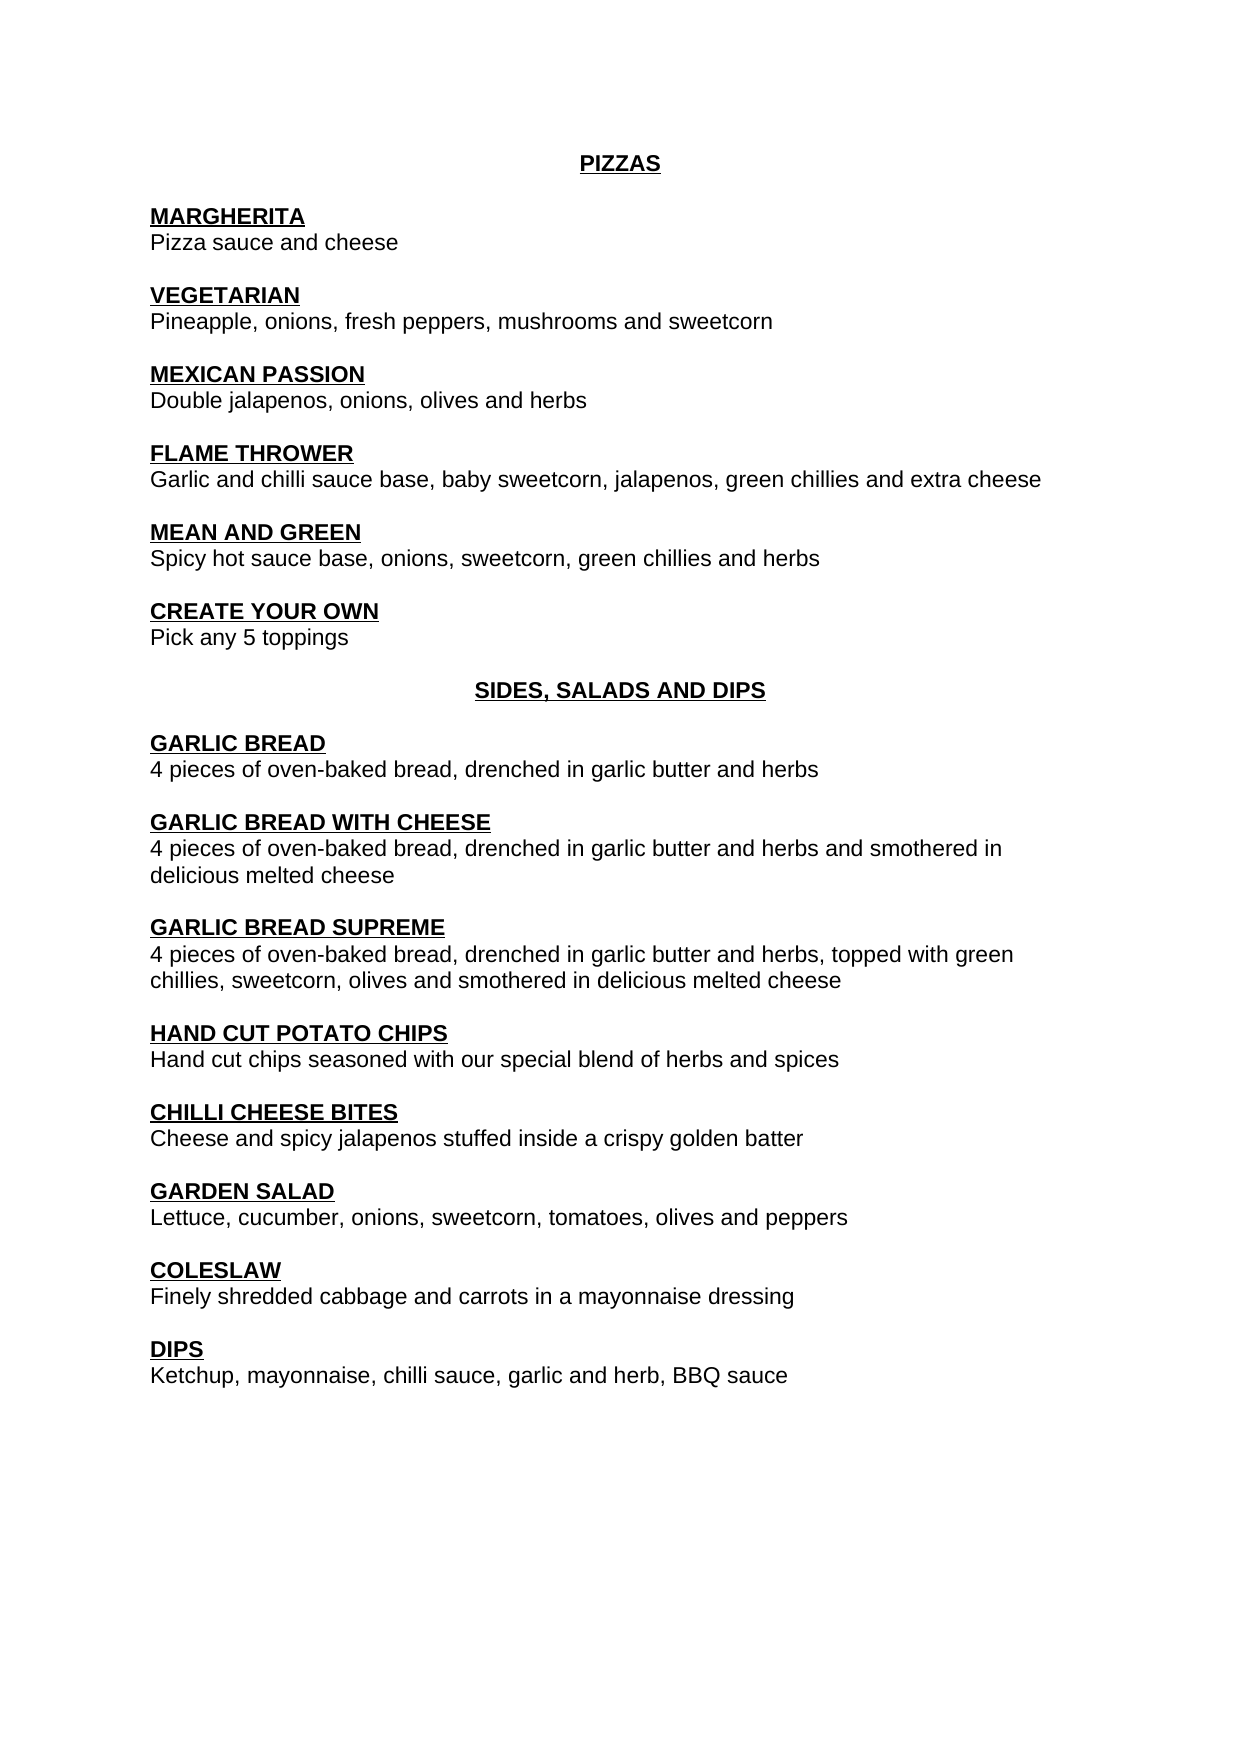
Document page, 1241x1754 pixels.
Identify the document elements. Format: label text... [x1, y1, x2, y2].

text GARLIC BREAD SUPREME [150, 914, 1090, 941]
text DIPS [150, 1336, 1090, 1362]
text GARLIC BREAD WITH CHEESE [150, 809, 1090, 835]
text 4 pieces of oven-baked bread, drenched in garlic butter and herbs, topped with green chillies, sweetcorn, olives and smothered in delicious melted cheese [150, 941, 1090, 993]
text MEAN AND GREEN [150, 519, 1090, 545]
text Spicy hot sauce base, onions, sweetcorn, green chillies and herbs [150, 545, 1090, 572]
text Lettuce, cucumber, onions, sweetcorn, tomatoes, olives and peppers [150, 1204, 1090, 1231]
text 4 pieces of oven-baked bread, drenched in garlic butter and herbs and smothered in delicious melted cheese [150, 835, 1090, 888]
text Finely shredded cabbage and carrots in a mayonnaise dressing [150, 1283, 1090, 1309]
text PIZZAS [150, 150, 1090, 176]
text SIDES, SALADS AND DIPS [150, 677, 1090, 703]
text CREATE YOUR OWN [150, 598, 1090, 624]
text Ketchup, mayonnaise, chilli sauce, garlic and herb, BBQ sauce [150, 1362, 1090, 1389]
text Double jalapenos, onions, olives and herbs [150, 387, 1090, 413]
text Cheese and spicy jalapenos stuffed inside a crispy golden batter [150, 1125, 1090, 1151]
text GARLIC BREAD [150, 730, 1090, 756]
text FLAME THROWER [150, 440, 1090, 466]
text MEXICAN PASSION [150, 361, 1090, 387]
text GARDEN SALAD [150, 1178, 1090, 1204]
text CHILLI CHEESE BITES [150, 1099, 1090, 1125]
text Hand cut chips seasoned with our special blend of herbs and spices [150, 1046, 1090, 1072]
text Garlic and chilli sauce base, baby sweetcorn, jalapenos, green chillies and extra cheese [150, 466, 1090, 493]
text Pizza sauce and cheese [150, 229, 1090, 255]
text Pick any 5 toppings [150, 624, 1090, 651]
text COLESLAW [150, 1257, 1090, 1283]
text Pineapple, onions, fresh peppers, mushrooms and sweetcorn [150, 308, 1090, 334]
text VEGETARIAN [150, 282, 1090, 308]
text MARGHERITA [150, 203, 1090, 229]
text HAND CUT POTATO CHIPS [150, 1020, 1090, 1046]
text 4 pieces of oven-baked bread, drenched in garlic butter and herbs [150, 756, 1090, 782]
